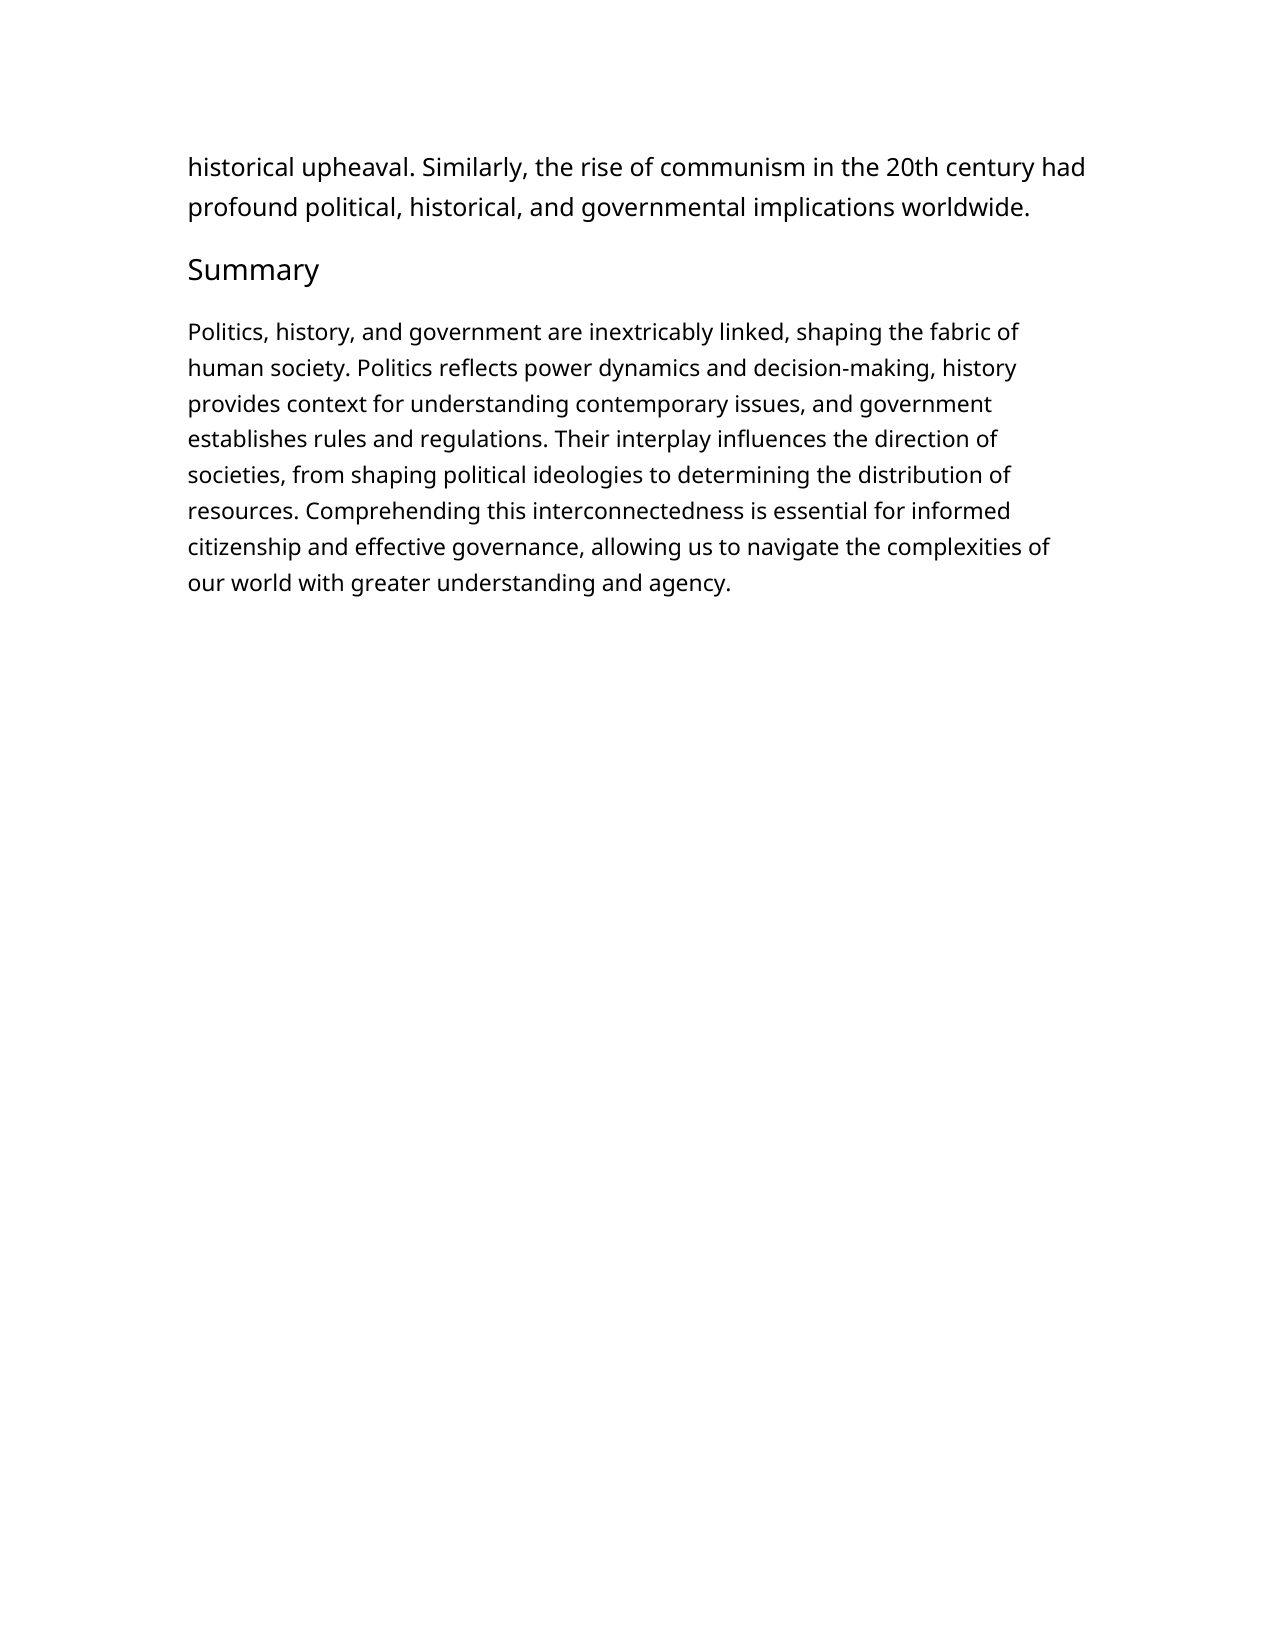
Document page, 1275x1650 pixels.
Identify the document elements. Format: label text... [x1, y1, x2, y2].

text Summary [187, 249, 1087, 289]
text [187, 150, 1087, 223]
text Politics, history, and government are inextricably linked, shaping the fabric of human society. Politics reflects power dynamics and decision-making, history provides context for understanding contemporary issues, and government establishes rules and regulations. Their interplay influences the direction of societies, from shaping political ideologies to determining the distribution of resources. Comprehending this interconnectedness is essential for informed citizenship and effective governance, allowing us to navigate the complexities of our world with greater understanding and agency. [187, 316, 1087, 598]
